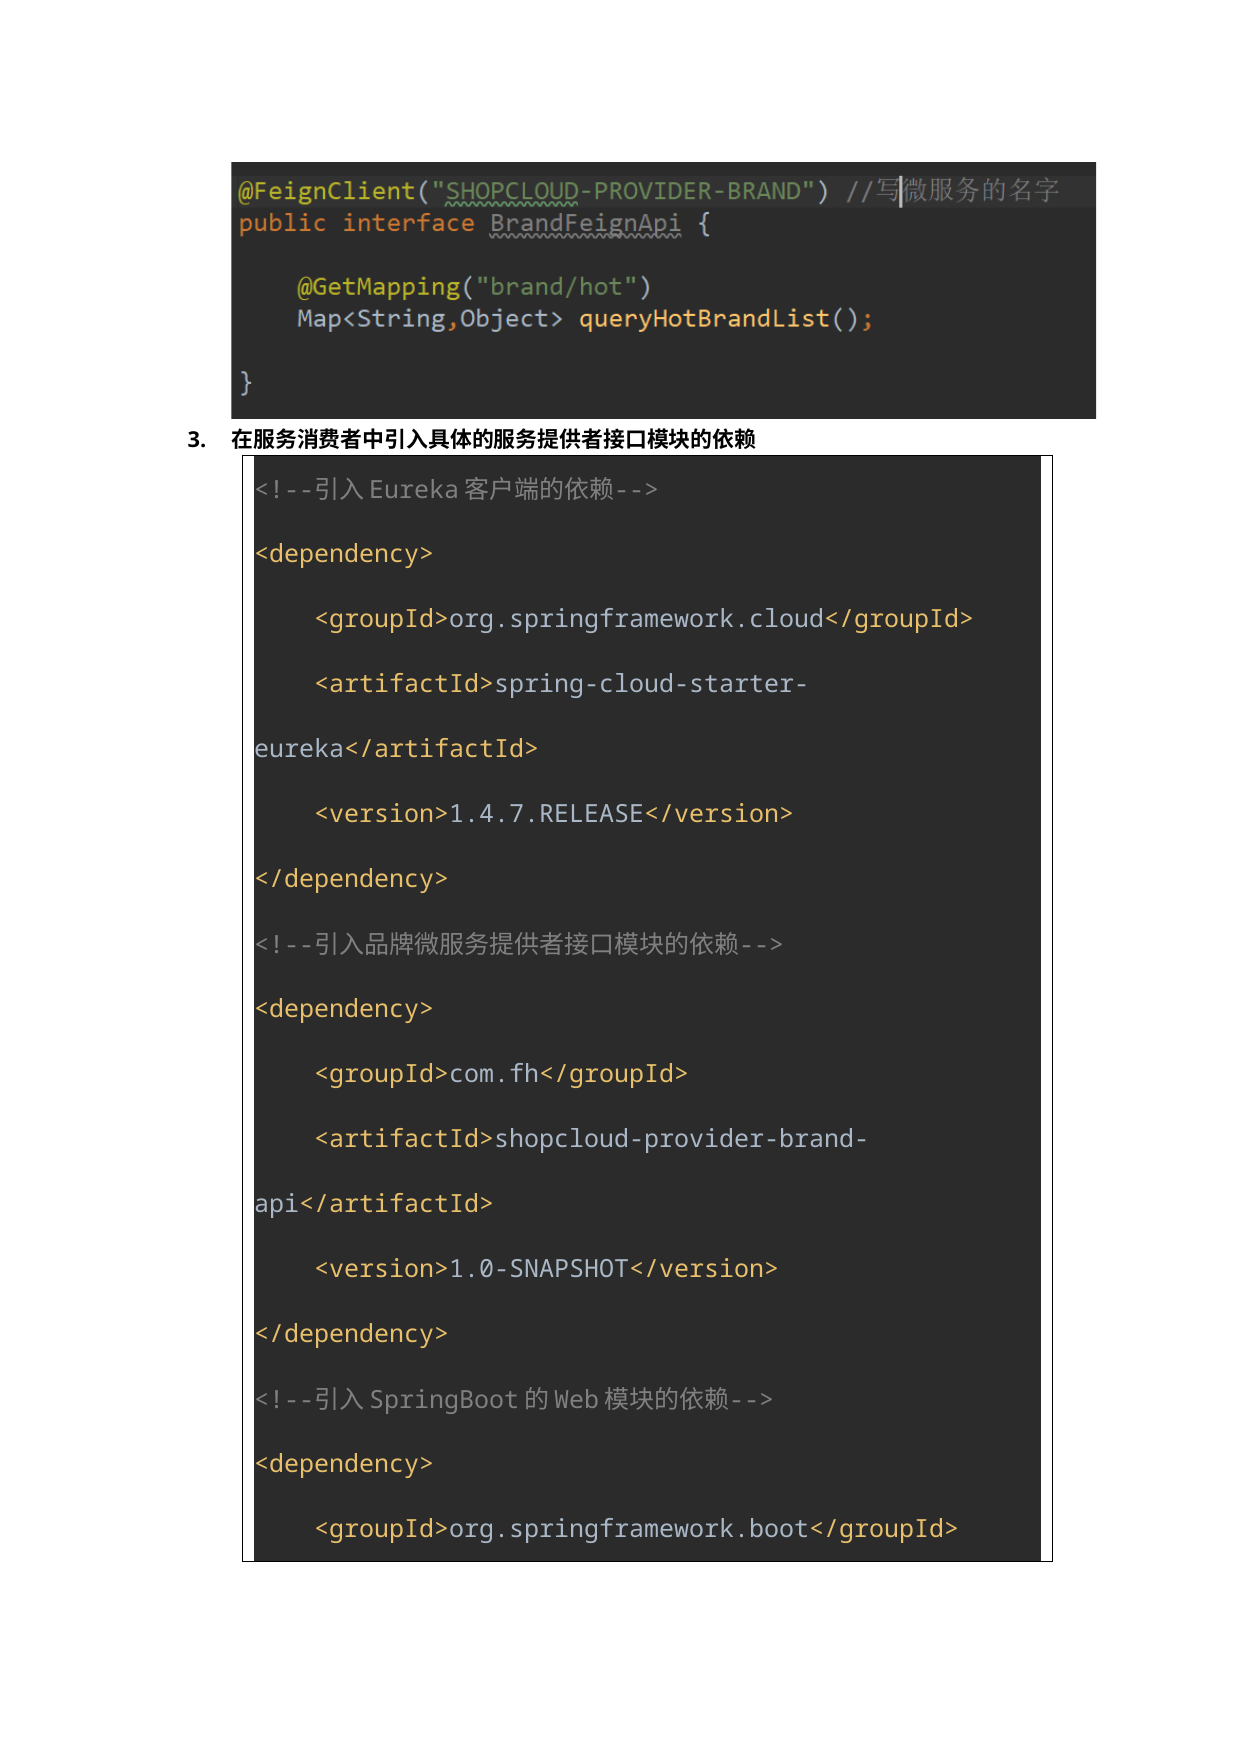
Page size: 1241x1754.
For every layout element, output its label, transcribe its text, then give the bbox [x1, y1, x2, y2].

list 在服务消费者中引入具体的服务提供者接口模块的依赖 [187, 422, 1053, 454]
picture [231, 162, 1097, 419]
